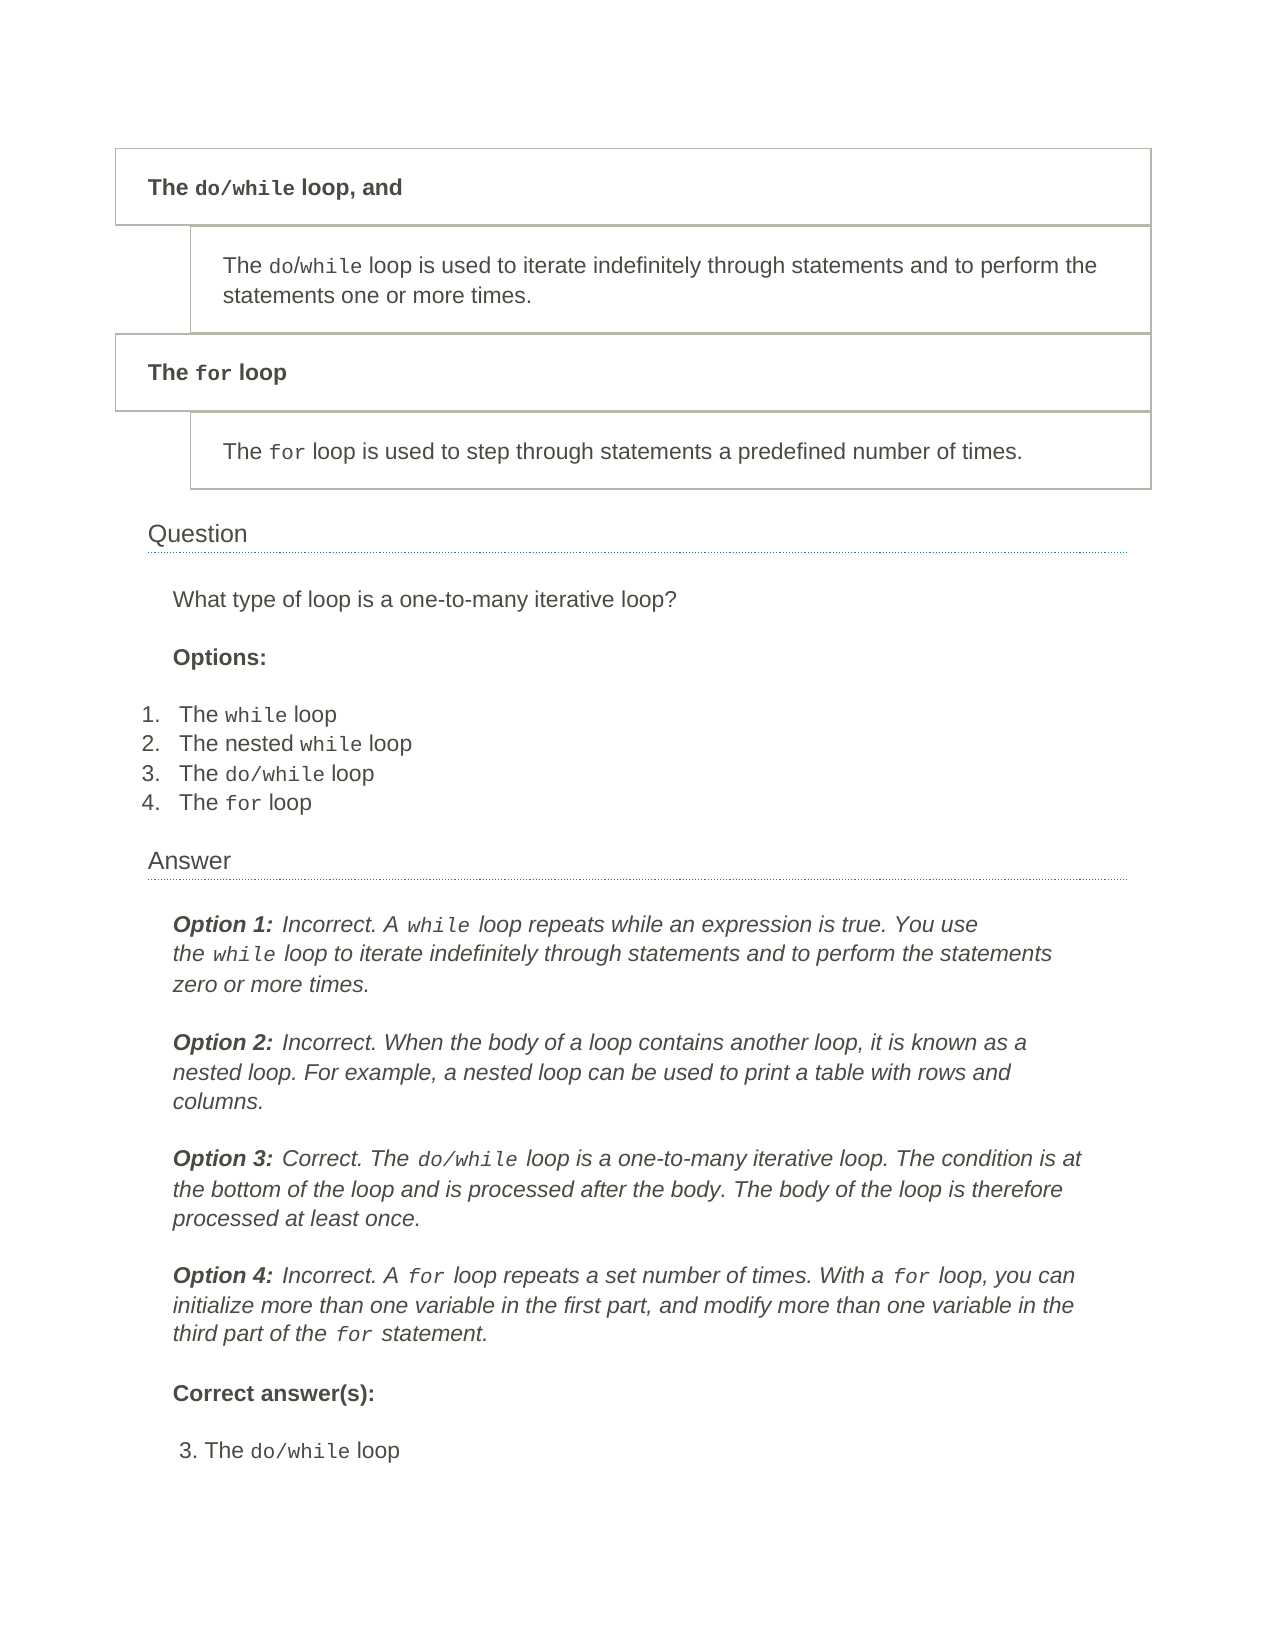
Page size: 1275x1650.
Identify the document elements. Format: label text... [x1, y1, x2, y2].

text The for loop [116, 335, 1150, 410]
text Option 2: Incorrect. When the body of a loop contains another loop, it is known as a nested loop. For example, a nested loop can be used to print a table with rows and columns. [173, 1026, 1102, 1114]
text Answer [148, 846, 1127, 880]
list The nested while loop [141, 729, 1065, 758]
list The while loop [141, 699, 1065, 729]
text The do/while loop, and [116, 149, 1150, 224]
list The for loop [141, 787, 1065, 817]
text Option 1: Incorrect. A while loop repeats while an expression is true. You use the while loop to iterate indefinitely through statements and to perform the statements zero or more times. [173, 909, 1102, 997]
text The do/while loop is used to iterate indefinitely through statements and to perform the statements one or more times. [191, 227, 1150, 332]
list The do/while loop [141, 758, 1065, 787]
text Option 3: Correct. The do/while loop is a one-to-many iterative loop. The condition is at the bottom of the loop and is processed after the body. The body of the loop is therefore processed at least once. [173, 1143, 1102, 1231]
text 3. The do/while loop [179, 1436, 1102, 1465]
text Correct answer(s): [173, 1377, 1102, 1407]
text Options: [173, 641, 1102, 670]
text The for loop is used to step through statements a predefined number of times. [191, 413, 1150, 488]
text What type of loop is a one-to-many iterative loop? [173, 583, 1102, 612]
text Option 4: Incorrect. A for loop repeats a set number of times. With a for loop, you can initialize more than one variable in the first part, and modify more than one variable in the third part of the for statement. [173, 1260, 1102, 1348]
text Question [148, 519, 1127, 553]
